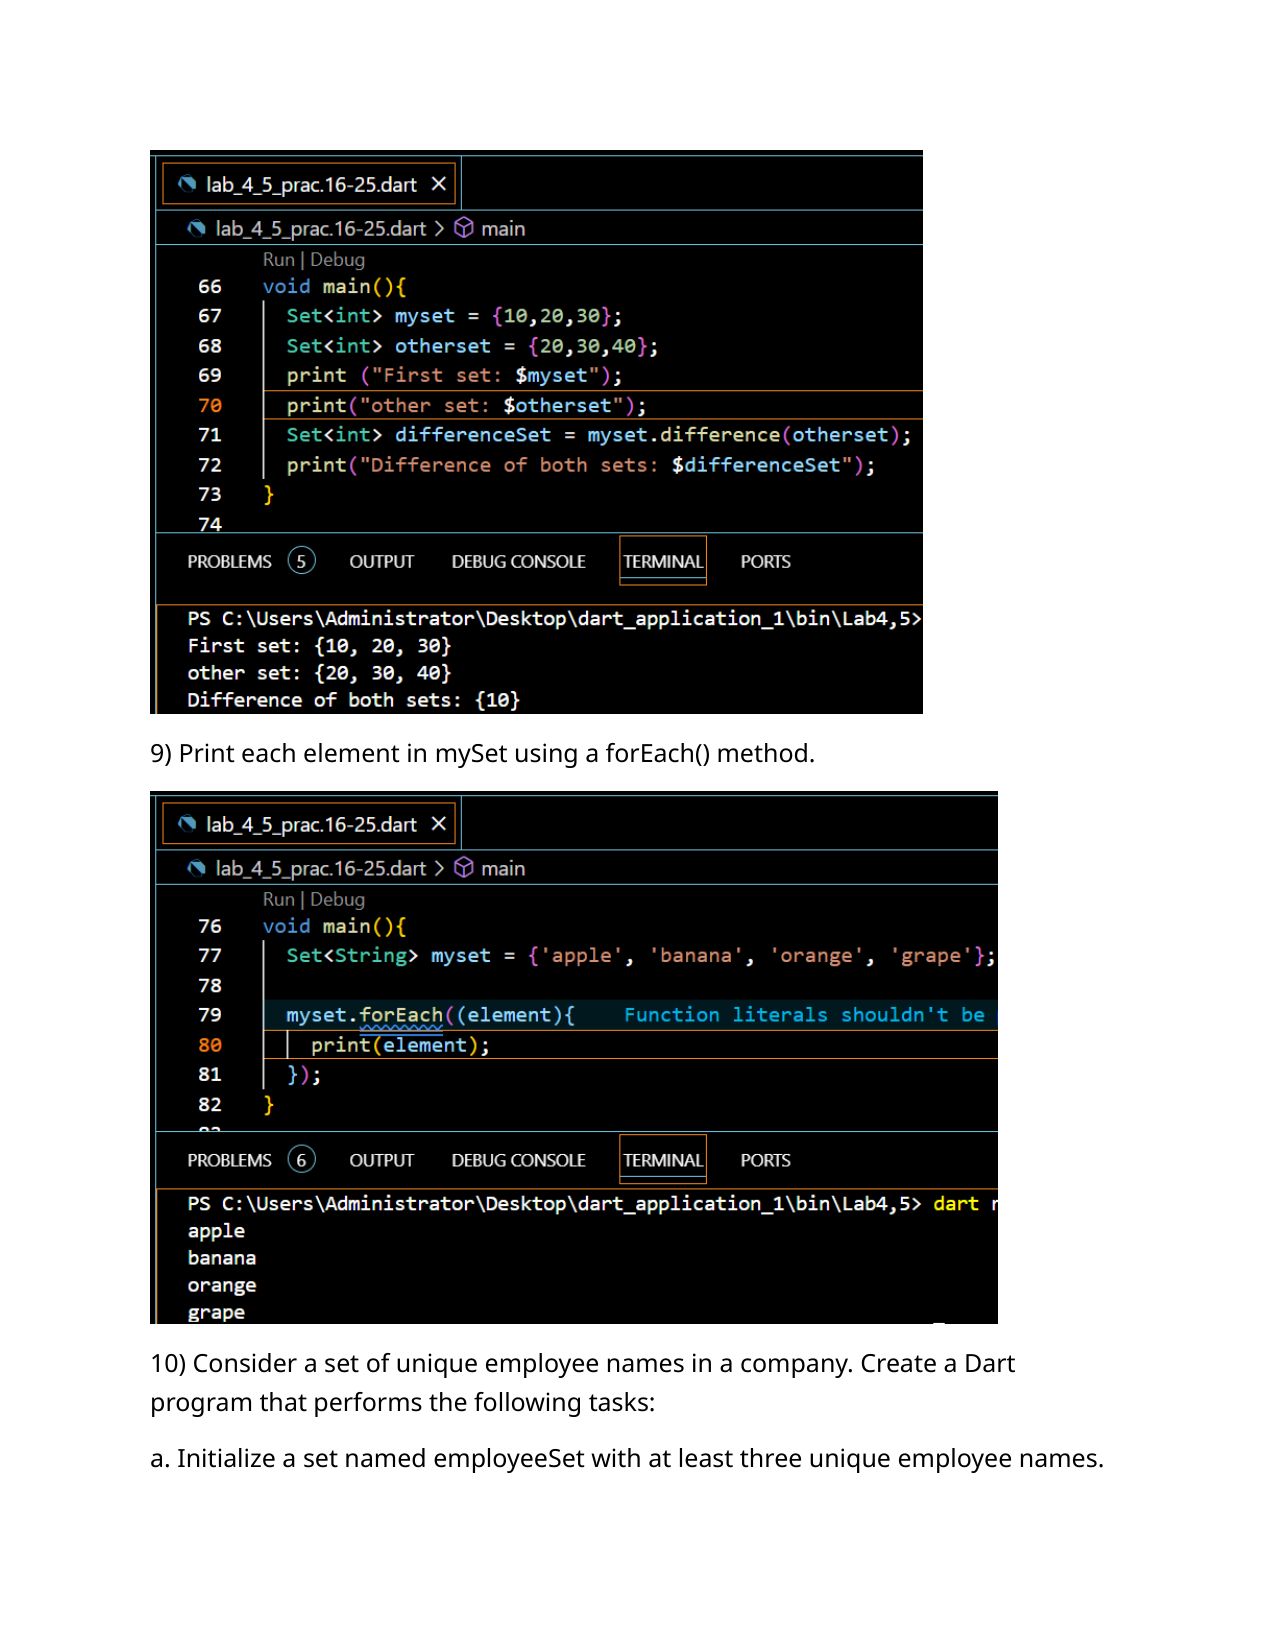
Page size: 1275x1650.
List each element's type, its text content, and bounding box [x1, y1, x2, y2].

picture [150, 150, 923, 714]
text a. Initialize a set named employeeSet with at least three unique employee names. [150, 1440, 1125, 1474]
text 10) Consider a set of unique employee names in a company. Create a Dart program that performs the following tasks: [150, 1345, 1125, 1418]
picture [150, 791, 998, 1324]
text 9) Print each element in mySet using a forEach() method. [150, 735, 1125, 769]
